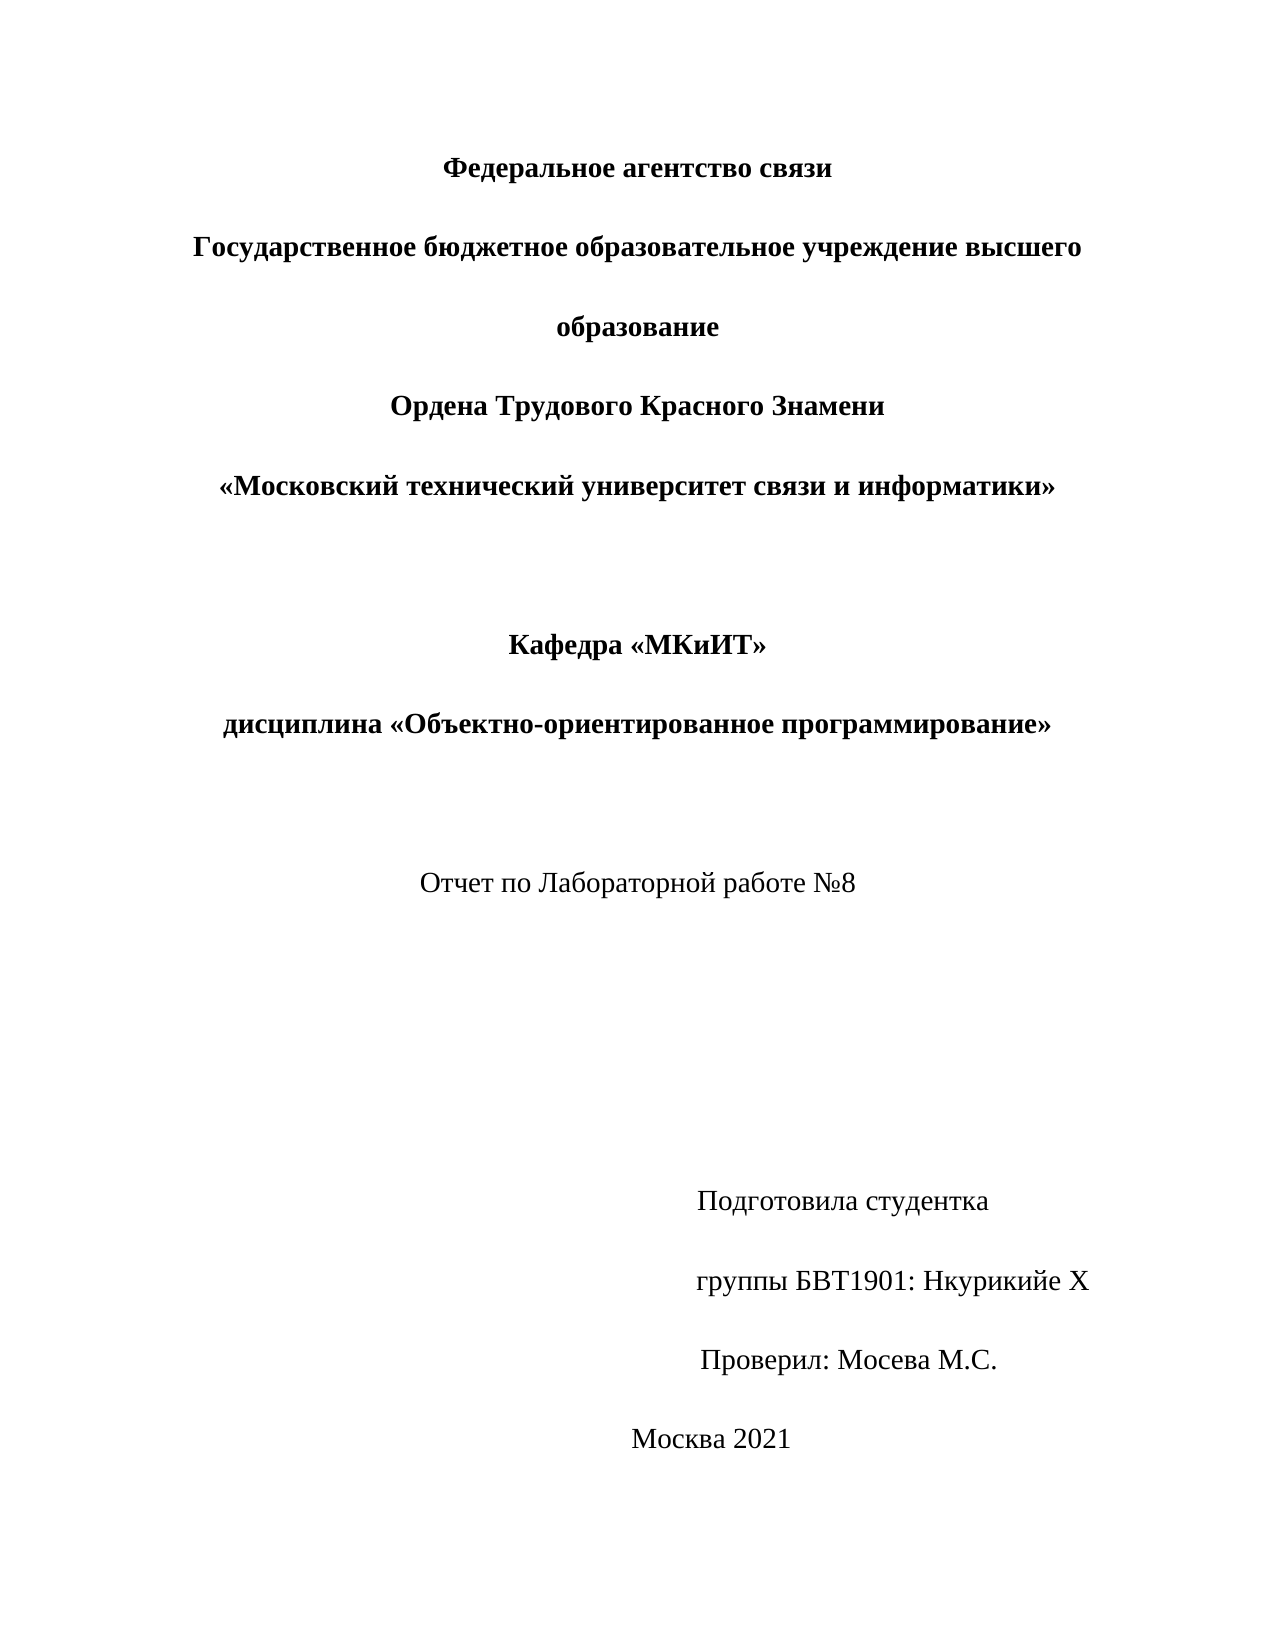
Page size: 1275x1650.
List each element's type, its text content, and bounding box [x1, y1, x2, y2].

text Подготовила студентка [150, 1183, 1125, 1217]
text Кафедра «МКиИТ» [150, 627, 1125, 660]
text Государственное бюджетное образовательное учреждение высшего [150, 229, 1125, 263]
text образование [150, 309, 1125, 342]
text Федеральное агентство связи [150, 150, 1125, 183]
text Ордена Трудового Красного Знамени [150, 388, 1125, 422]
text группы БВТ1901: Нкурикийе Х [150, 1263, 1125, 1296]
text Москва 2021 [150, 1422, 1125, 1455]
text Отчет по Лабораторной работе №8 [150, 865, 1125, 899]
text Проверил: Мосева М.С. [150, 1342, 1125, 1376]
text дисциплина «Объектно-ориентированное программирование» [150, 706, 1125, 740]
text «Московский технический университет связи и информатики» [150, 468, 1125, 501]
